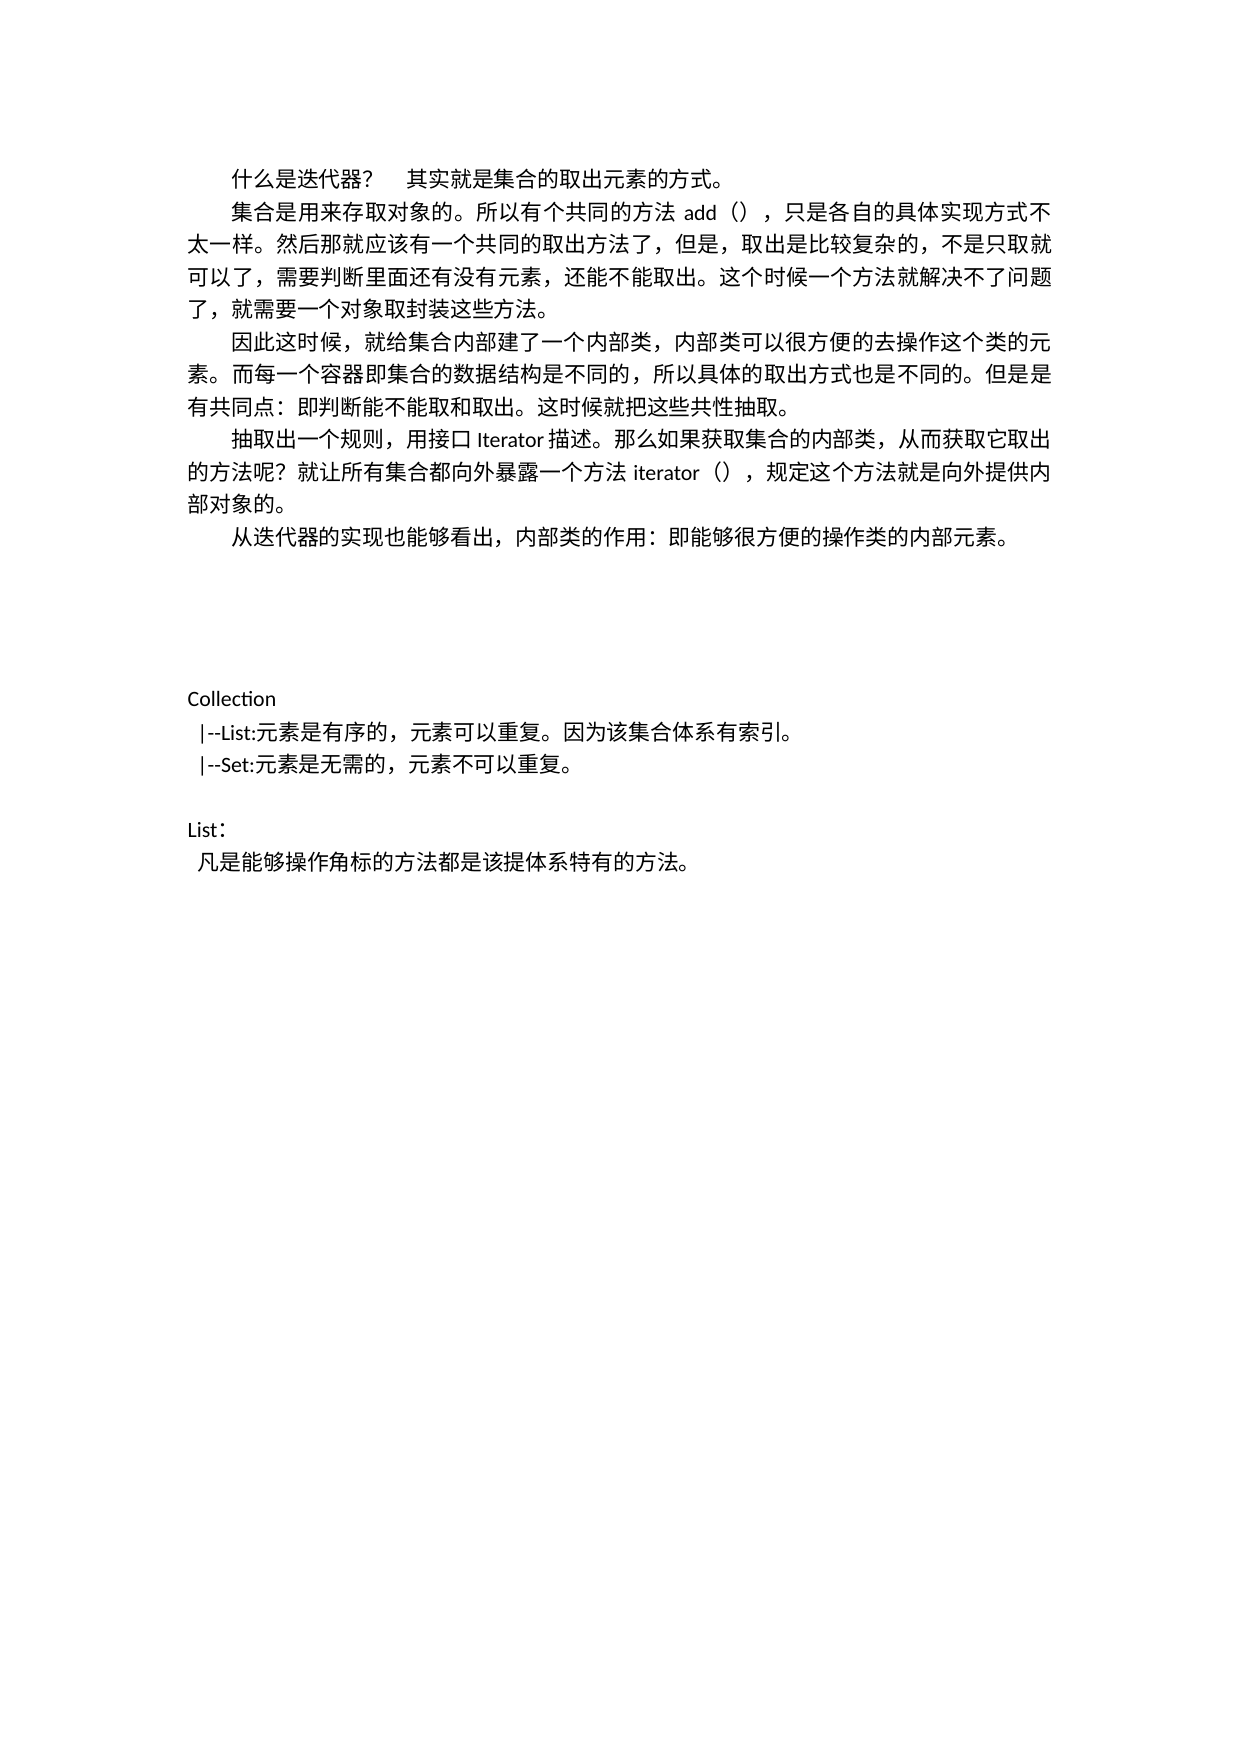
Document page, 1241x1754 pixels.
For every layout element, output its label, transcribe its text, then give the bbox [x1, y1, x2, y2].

text Collection [187, 682, 1053, 714]
text List： [187, 812, 1053, 844]
text |--Set:元素是无需的，元素不可以重复。 [187, 747, 1053, 779]
text 集合是用来存取对象的。所以有个共同的方法add（），只是各自的具体实现方式不太一样。然后那就应该有一个共同的取出方法了，但是，取出是比较复杂的，不是只取就可以了，需要判断里面还有没有元素，还能不能取出。这个时候一个方法就解决不了问题了，就需要一个对象取封装这些方法。 [187, 194, 1053, 324]
text |--List:元素是有序的，元素可以重复。因为该集合体系有索引。 [187, 714, 1053, 747]
text 抽取出一个规则，用接口Iterator描述。那么如果获取集合的内部类，从而获取它取出的方法呢？就让所有集合都向外暴露一个方法iterator（），规定这个方法就是向外提供内部对象的。 [187, 422, 1053, 519]
text 从迭代器的实现也能够看出，内部类的作用：即能够很方便的操作类的内部元素。 [187, 519, 1053, 552]
text 什么是迭代器？ 其实就是集合的取出元素的方式。 [187, 162, 1053, 194]
text 因此这时候，就给集合内部建了一个内部类，内部类可以很方便的去操作这个类的元素。而每一个容器即集合的数据结构是不同的，所以具体的取出方式也是不同的。但是是有共同点：即判断能不能取和取出。这时候就把这些共性抽取。 [187, 324, 1053, 422]
text 凡是能够操作角标的方法都是该提体系特有的方法。 [187, 844, 1053, 877]
